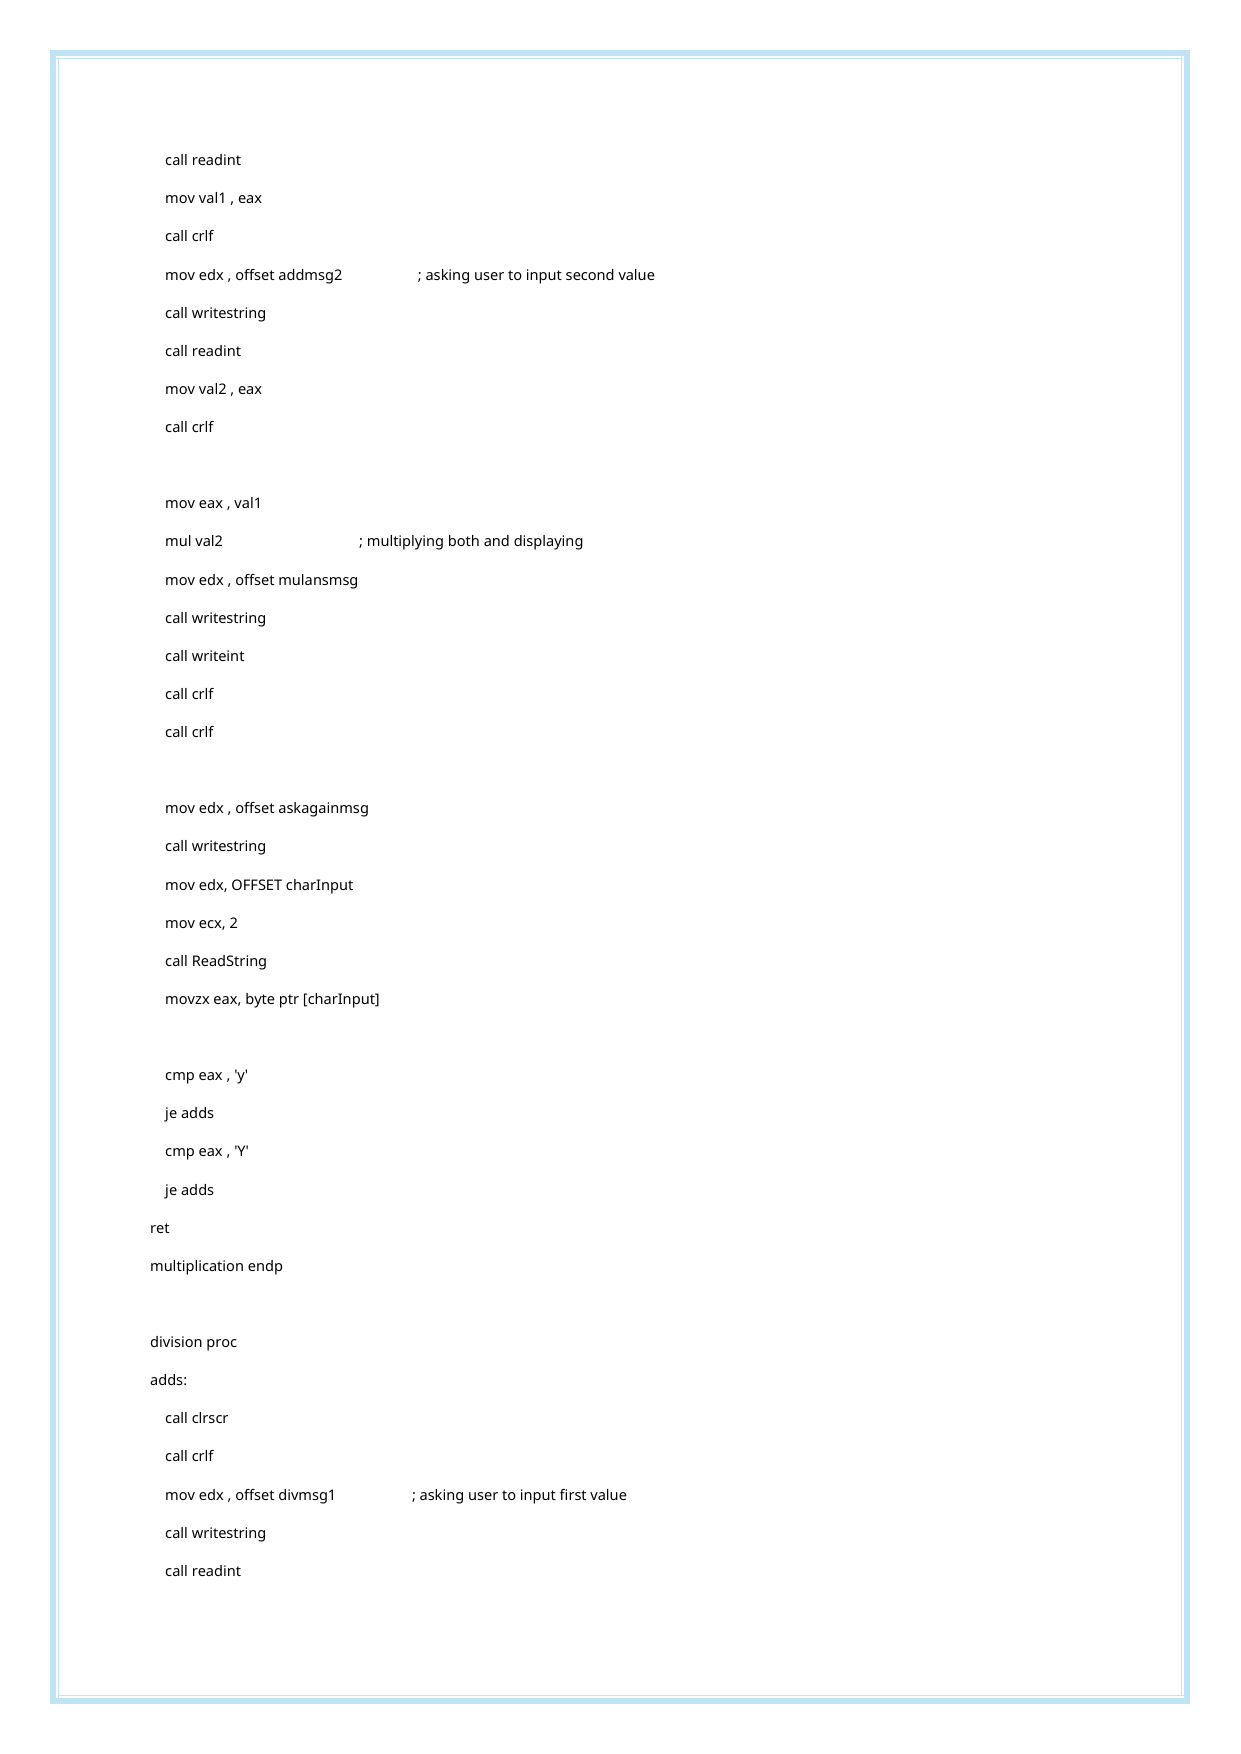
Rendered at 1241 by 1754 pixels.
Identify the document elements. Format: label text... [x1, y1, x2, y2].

text call crlf [150, 417, 1090, 437]
text cmp eax , 'y' [150, 1065, 1090, 1085]
text call ReadString [150, 951, 1090, 971]
text mov edx , offset askagainmsg [150, 798, 1090, 818]
text je adds [150, 1103, 1090, 1123]
text mov edx , offset divmsg1 ; asking user to input first value [150, 1484, 1090, 1504]
text call writestring [150, 1522, 1090, 1542]
text call crlf [150, 226, 1090, 246]
text call crlf [150, 684, 1090, 704]
text call crlf [150, 722, 1090, 742]
text call writestring [150, 302, 1090, 322]
text multiplication endp [150, 1256, 1090, 1276]
text call writeint [150, 646, 1090, 666]
text call crlf [150, 1446, 1090, 1466]
text call writestring [150, 836, 1090, 856]
text call clrscr [150, 1408, 1090, 1428]
text call writestring [150, 607, 1090, 627]
text call readint [150, 150, 1090, 170]
text mov edx , offset mulansmsg [150, 569, 1090, 589]
text mov edx , offset addmsg2 ; asking user to input second value [150, 264, 1090, 284]
text movzx eax, byte ptr [charInput] [150, 989, 1090, 1009]
text mov ecx, 2 [150, 912, 1090, 932]
text mov val2 , eax [150, 379, 1090, 399]
text adds: [150, 1370, 1090, 1390]
text mov val1 , eax [150, 188, 1090, 208]
text call readint [150, 1561, 1090, 1581]
text cmp eax , 'Y' [150, 1141, 1090, 1161]
text ret [150, 1217, 1090, 1237]
text mov eax , val1 [150, 493, 1090, 513]
text division proc [150, 1332, 1090, 1352]
text call readint [150, 341, 1090, 361]
text mov edx, OFFSET charInput [150, 874, 1090, 894]
text mul val2 ; multiplying both and displaying [150, 531, 1090, 551]
text je adds [150, 1179, 1090, 1199]
